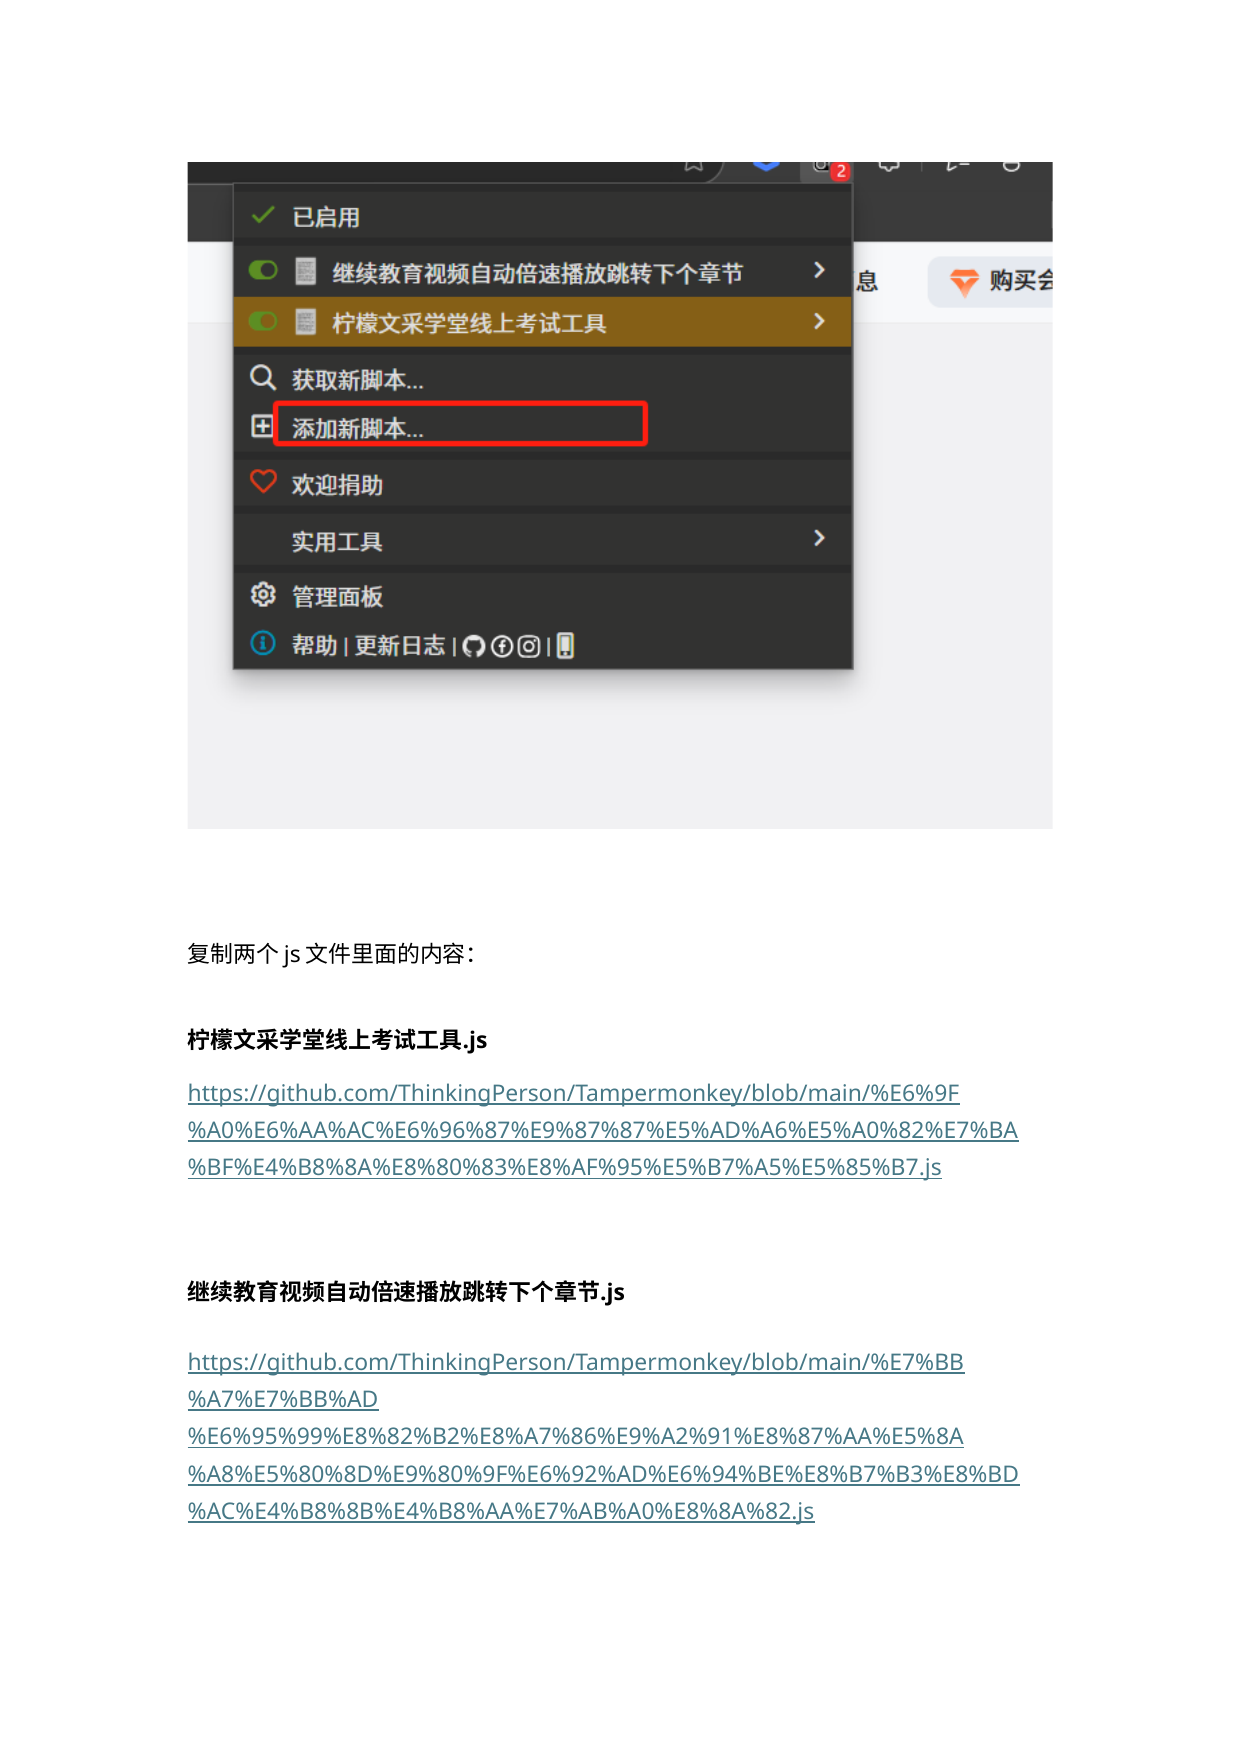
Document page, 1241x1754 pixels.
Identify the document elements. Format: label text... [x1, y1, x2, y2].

text 柠檬文采学堂线上考试工具.js https://github.com/ThinkingPerson/Tampermonkey/blob/main/%E6%9F%A0%E6%AA%AC%E6%96%87%E9%87%87%E5%AD%A6%E5%A0%82%E7%BA%BF%E4%B8%8A%E8%80%83%E8%AF%95%E5%B7%A5%E5%85%B7.js [187, 1006, 1053, 1183]
text 继续教育视频自动倍速播放跳转下个章节.js [187, 1258, 1053, 1323]
picture [187, 162, 1053, 829]
text https://github.com/ThinkingPerson/Tampermonkey/blob/main/%E7%BB%A7%E7%BB%AD%E6%95%99%E8%82%B2%E8%A7%86%E9%A2%91%E8%87%AA%E5%8A%A8%E5%80%8D%E9%80%9F%E6%92%AD%E6%94%BE%E8%B7%B3%E8%BD%AC%E4%B8%8B%E4%B8%AA%E7%AB%A0%E8%8A%82.js [187, 1345, 1053, 1527]
text 复制两个js文件里面的内容： [187, 920, 1053, 985]
